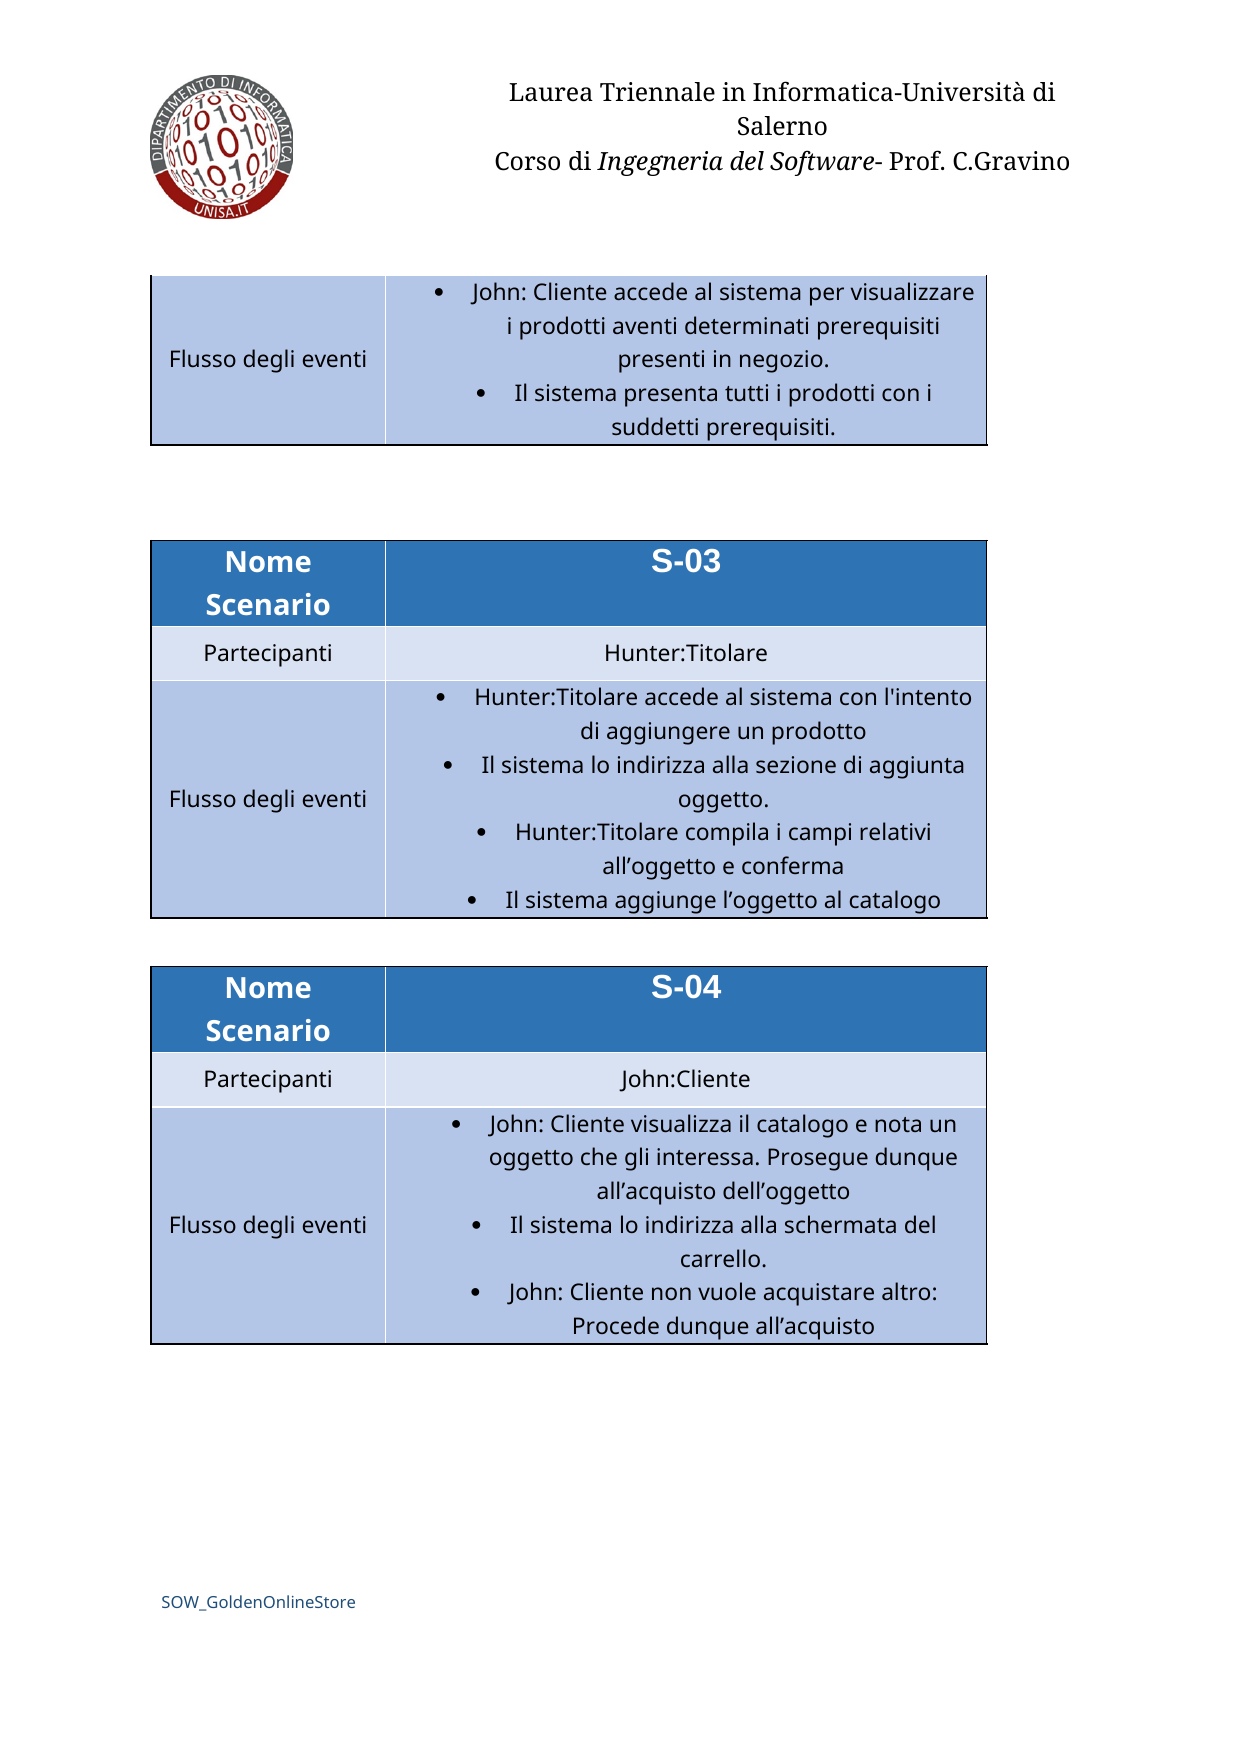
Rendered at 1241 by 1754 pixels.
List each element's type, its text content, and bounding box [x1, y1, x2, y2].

table_cell Flusso degli eventi [152, 1108, 385, 1343]
table_cell Flusso degli eventi [152, 276, 385, 444]
table_cell Flusso degli eventi [152, 681, 385, 917]
table_header S-03 [386, 541, 986, 626]
table_cell John:Cliente [386, 1053, 986, 1106]
table_header Nome Scenario [152, 541, 385, 626]
table_cell Hunter:Titolare accede al sistema con l'intento di aggiungere un prodotto Il sistema lo indirizza alla sezione di aggiunta oggetto. Hunter:Titolare compila i campi relativi all’oggetto e conferma Il sistema aggiunge l’oggetto al catalogo [386, 681, 986, 917]
picture [150, 75, 293, 219]
table_cell Hunter:Titolare [386, 627, 986, 680]
table_cell John: Cliente visualizza il catalogo e nota un oggetto che gli interessa. Prosegue dunque all’acquisto dell’oggetto Il sistema lo indirizza alla schermata del carrello. John: Cliente non vuole acquistare altro: Procede dunque all’acquisto [386, 1108, 986, 1343]
table_header Nome Scenario [152, 967, 385, 1052]
table_cell John: Cliente accede al sistema per visualizzare i prodotti aventi determinati prerequisiti presenti in negozio. Il sistema presenta tutti i prodotti con i suddetti prerequisiti. [386, 276, 986, 444]
table_cell Partecipanti [152, 1053, 385, 1106]
table_cell Partecipanti [152, 627, 385, 680]
table_header S-04 [386, 967, 986, 1052]
